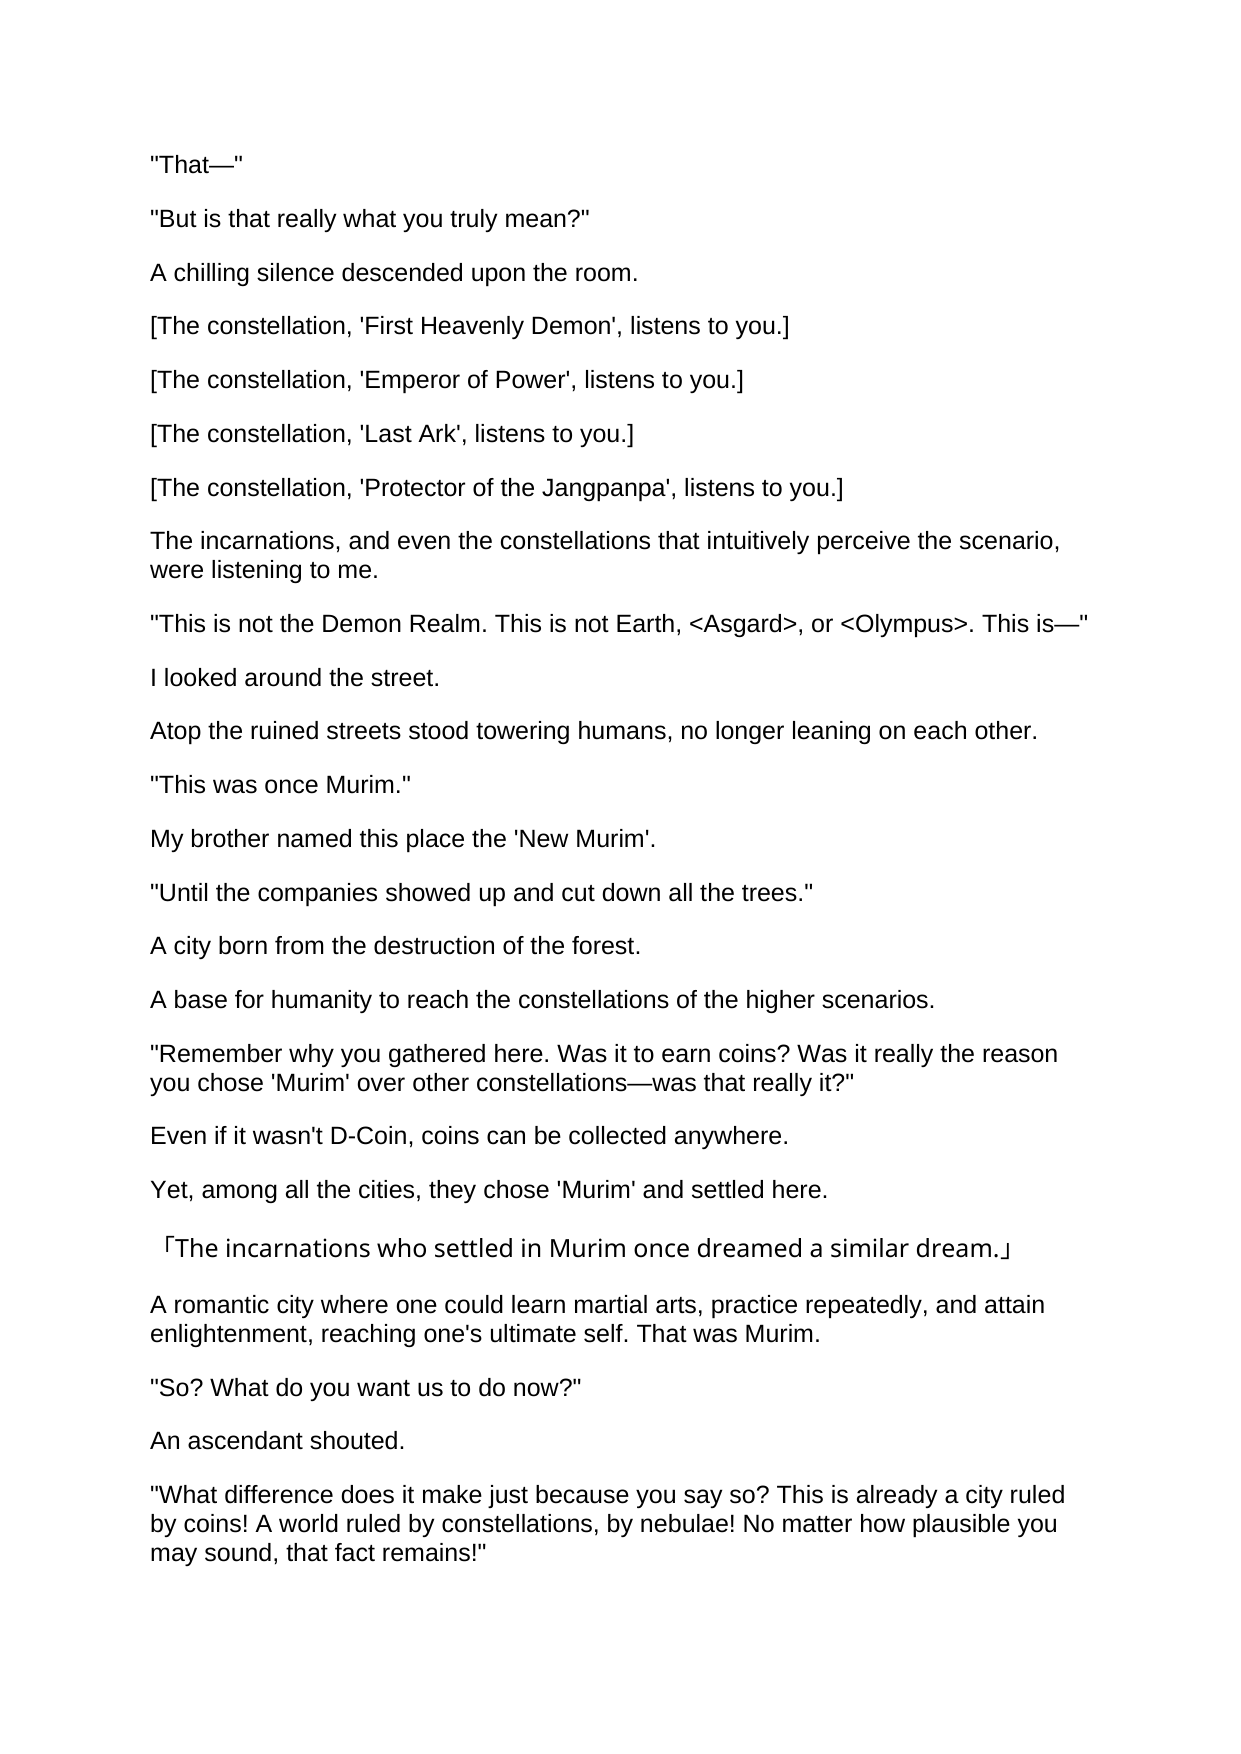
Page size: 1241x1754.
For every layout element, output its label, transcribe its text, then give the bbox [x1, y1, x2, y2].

text "Until the companies showed up and cut down all the trees." [150, 877, 1090, 906]
text "That—" [150, 150, 1090, 179]
text A city born from the destruction of the forest. [150, 931, 1090, 960]
text 「The incarnations who settled in Murim once dreamed a similar dream.」 [150, 1229, 1090, 1265]
text My brother named this place the 'New Murim'. [150, 824, 1090, 852]
text An ascendant shouted. [150, 1426, 1090, 1455]
text A chilling silence descended upon the room. [150, 257, 1090, 286]
text "Remember why you gathered here. Was it to earn coins? Was it really the reason you chose 'Murim' over other constellations—was that really it?" [150, 1039, 1090, 1096]
text "But is that really what you truly mean?" [150, 204, 1090, 232]
text A base for humanity to reach the constellations of the higher scenarios. [150, 985, 1090, 1014]
text Yet, among all the cities, they chose 'Murim' and settled here. [150, 1175, 1090, 1204]
text [The constellation, 'First Heavenly Demon', listens to you.] [150, 311, 1090, 340]
text [The constellation, 'Protector of the Jangpanpa', listens to you.] [150, 472, 1090, 501]
text "This is not the Demon Realm. This is not Earth, <Asgard>, or <Olympus>. This is—" [150, 609, 1090, 637]
text The incarnations, and even the constellations that intuitively perceive the scenario, were listening to me. [150, 526, 1090, 584]
text Atop the ruined streets stood towering humans, no longer leaning on each other. [150, 716, 1090, 745]
text [The constellation, 'Last Ark', listens to you.] [150, 419, 1090, 447]
text Even if it wasn't D-Coin, coins can be collected anywhere. [150, 1121, 1090, 1150]
text [The constellation, 'Emperor of Power', listens to you.] [150, 365, 1090, 394]
text "What difference does it make just because you say so? This is already a city ruled by coins! A world ruled by constellations, by nebulae! No matter how plausible you may sound, that fact remains!" [150, 1480, 1090, 1566]
text "This was once Murim." [150, 770, 1090, 799]
text I looked around the street. [150, 662, 1090, 691]
text A romantic city where one could learn martial arts, practice repeatedly, and attain enlightenment, reaching one's ultimate self. That was Murim. [150, 1290, 1090, 1347]
text "So? What do you want us to do now?" [150, 1372, 1090, 1401]
